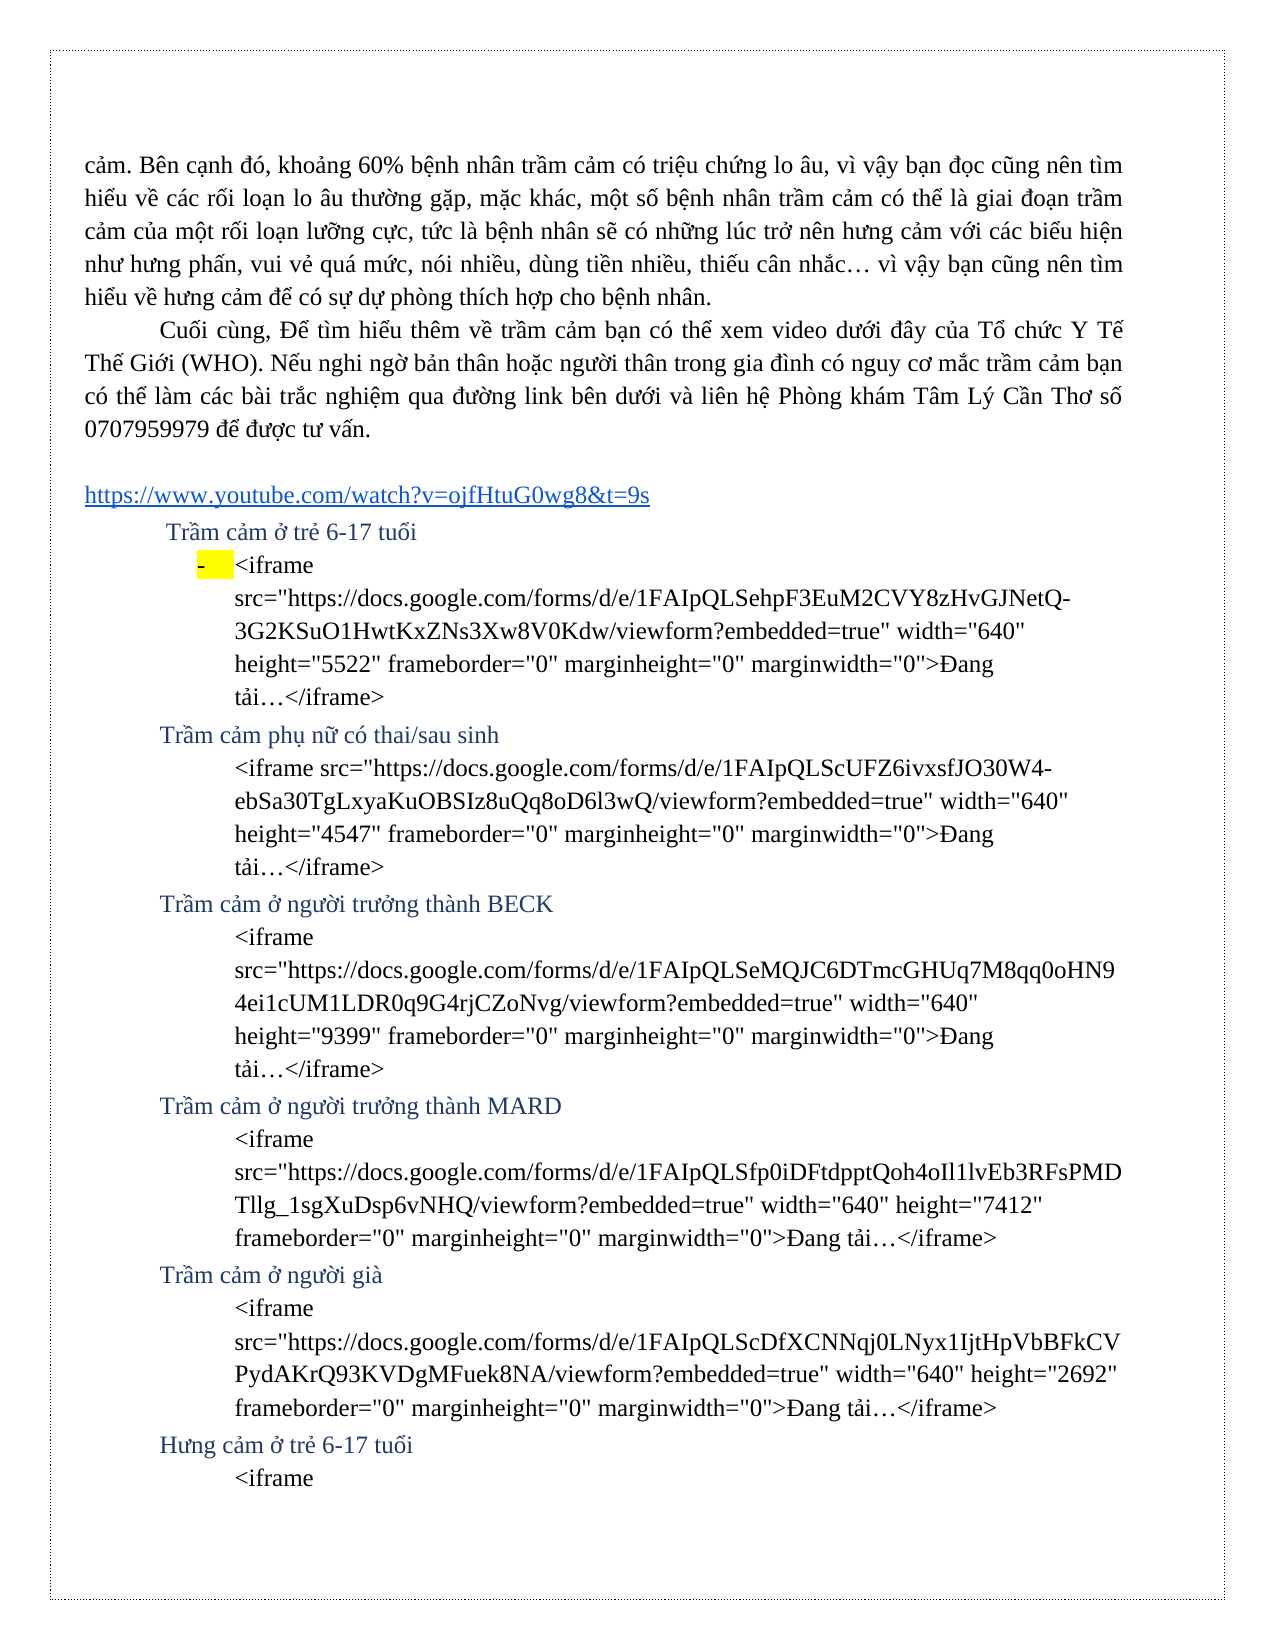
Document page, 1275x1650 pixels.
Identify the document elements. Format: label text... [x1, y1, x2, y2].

subtitle Hưng cảm ở trẻ 6-17 tuổi [84, 1430, 1125, 1458]
text <iframe src="https://docs.google.com/forms/d/e/1FAIpQLScUFZ6ivxsfJO30W4-ebSa30TgLxyaKuOBSIz8uQq8oD6l3wQ/viewform?embedded=true" width="640" height="4547" frameborder="0" marginheight="0" marginwidth="0">Đang tải…</iframe> [234, 753, 1125, 881]
subtitle Trầm cảm ở người già [84, 1261, 1125, 1289]
subtitle Trầm cảm phụ nữ có thai/sau sinh [84, 720, 1125, 748]
text <iframe src="https://docs.google.com/forms/d/e/1FAIpQLSeMQJC6DTmcGHUq7M8qq0oHN94ei1cUM1LDR0q9G4rjCZoNvg/viewform?embedded=true" width="640" height="9399" frameborder="0" marginheight="0" marginwidth="0">Đang tải…</iframe> [234, 922, 1125, 1083]
text https://www.youtube.com/watch?v=ojfHtuG0wg8&t=9s [84, 480, 1125, 509]
text <iframe src="https://docs.google.com/forms/d/e/1FAIpQLSfp0iDFtdpptQoh4oIl1lvEb3RFsPMDTllg_1sgXuDsp6vNHQ/viewform?embedded=true" width="640" height="7412" frameborder="0" marginheight="0" marginwidth="0">Đang tải…</iframe> [234, 1124, 1125, 1252]
list <iframe src="https://docs.google.com/forms/d/e/1FAIpQLSehpF3EuM2CVY8zHvGJNetQ-3G2KSuO1HwtKxZNs3Xw8V0Kdw/viewform?embedded=true" width="640" height="5522" frameborder="0" marginheight="0" marginwidth="0">Đang tải…</iframe> [197, 550, 1125, 711]
text Cuối cùng, Để tìm hiểu thêm về trầm cảm bạn có thể xem video dưới đây của Tổ chức Y Tế Thế Giới (WHO). Nếu nghi ngờ bản thân hoặc người thân trong gia đình có nguy cơ mắc trầm cảm bạn có thể làm các bài trắc nghiệm qua đường link bên dưới và liên hệ Phòng khám Tâm Lý Cần Thơ số 0707959979 để được tư vấn. [84, 315, 1125, 443]
subtitle Trầm cảm ở trẻ 6-17 tuổi [84, 517, 1125, 546]
subtitle Trầm cảm ở người trưởng thành BECK [84, 889, 1125, 918]
subtitle Trầm cảm ở người trưởng thành MARD [159, 1091, 1125, 1120]
